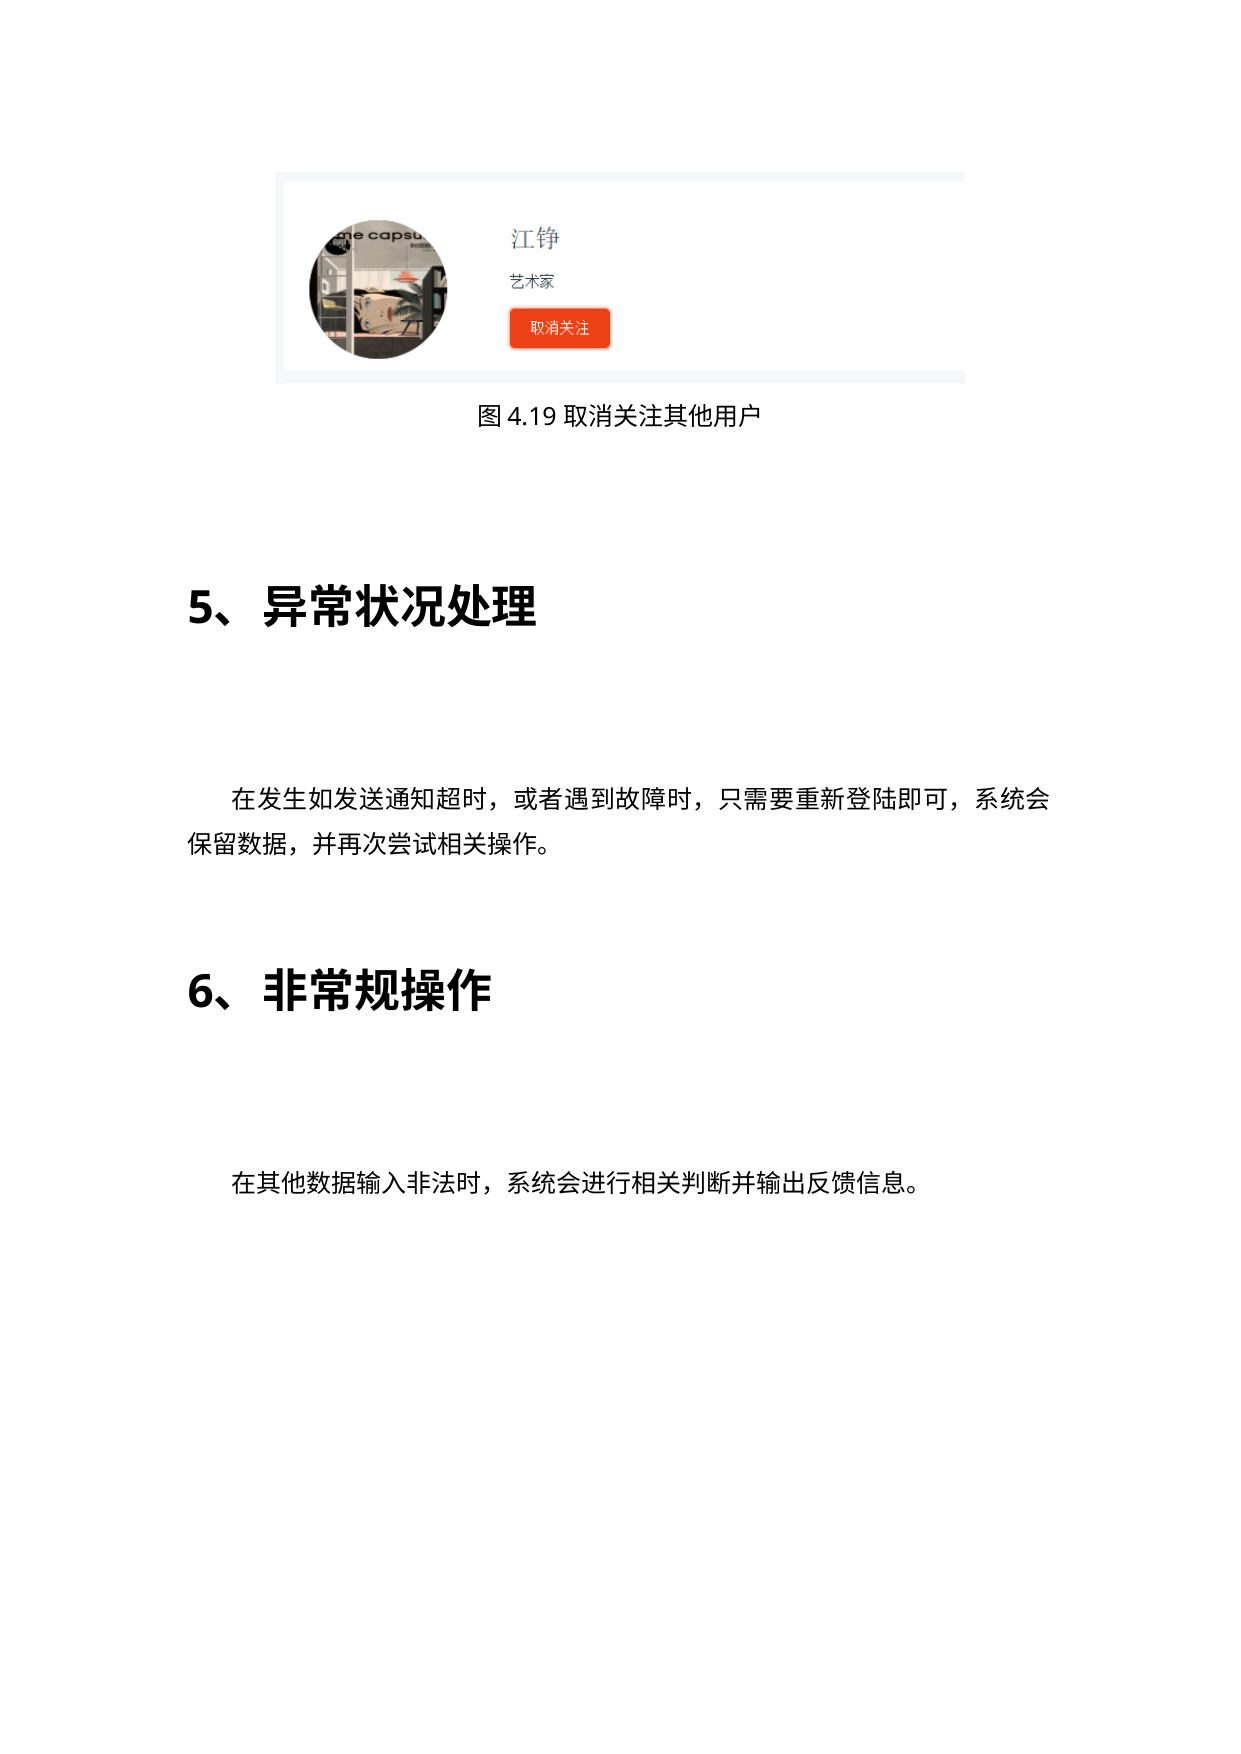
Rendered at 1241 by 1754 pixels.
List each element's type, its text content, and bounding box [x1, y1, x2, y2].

text 图4.19 取消关注其他用户 [187, 392, 1053, 436]
subtitle 异常状况处理 [187, 560, 1053, 648]
subtitle 非常规操作 [187, 944, 1053, 1032]
picture [275, 172, 965, 384]
text 在发生如发送通知超时，或者遇到故障时，只需要重新登陆即可，系统会保留数据，并再次尝试相关操作。 [187, 776, 1053, 864]
text 在其他数据输入非法时，系统会进行相关判断并输出反馈信息。 [187, 1160, 1053, 1204]
